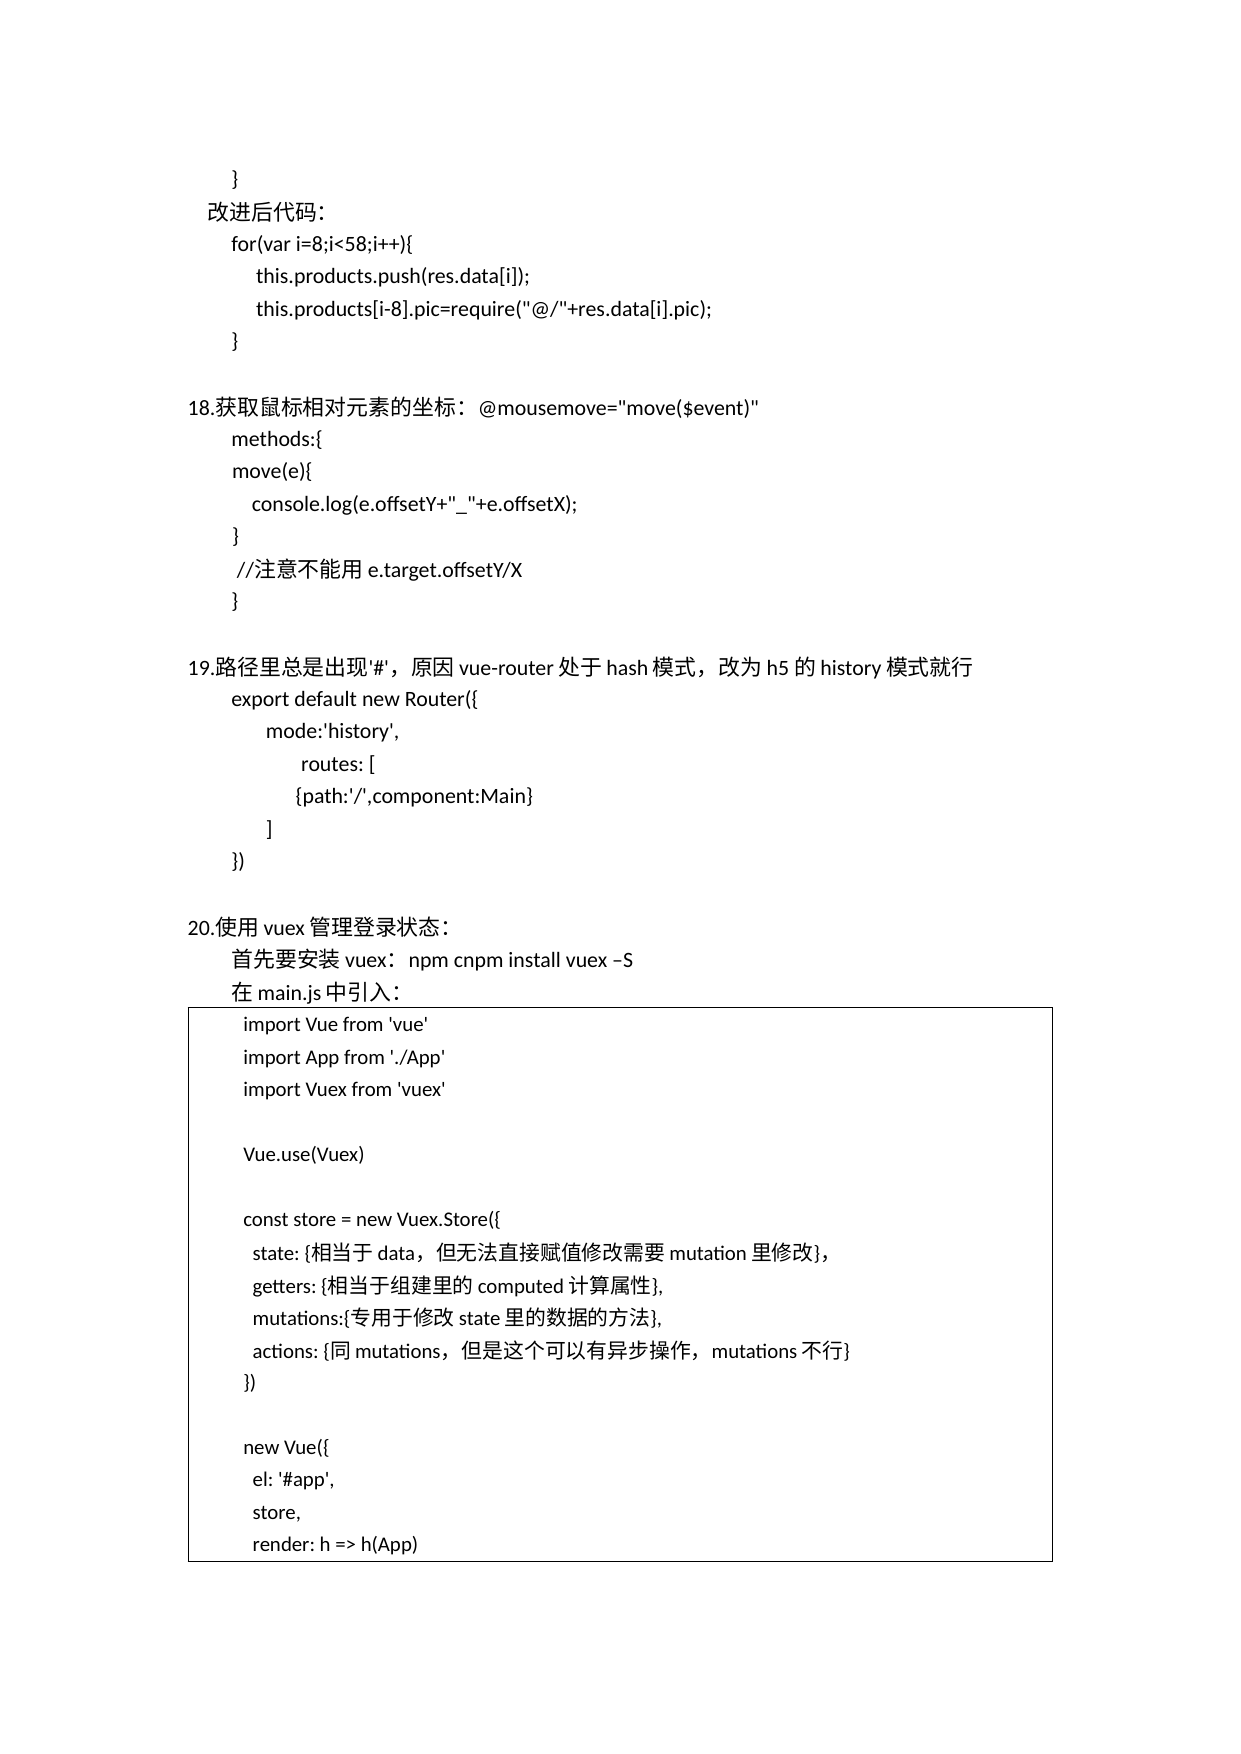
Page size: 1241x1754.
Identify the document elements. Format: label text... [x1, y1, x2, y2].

text routes: [ [187, 747, 1053, 779]
text } [187, 584, 1053, 617]
text for(var i=8;i<58;i++){ [187, 227, 1053, 259]
text } [187, 519, 1053, 552]
text 19.路径里总是出现'#'，原因vue-router处于hash模式，改为h5 的history模式就行 [187, 649, 1053, 682]
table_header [189, 1008, 1052, 1561]
text console.log(e.offsetY+"_"+e.offsetX); [187, 487, 1053, 519]
text }) [187, 844, 1053, 877]
text methods:{ [187, 422, 1053, 454]
text 首先要安装vuex：npm cnpm install vuex –S [187, 942, 1053, 974]
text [187, 292, 1053, 324]
text 18.获取鼠标相对元素的坐标：@mousemove="move($event)" [187, 389, 1053, 422]
text mode:'history', [187, 714, 1053, 747]
text export default new Router({ [187, 682, 1053, 714]
text move(e){ [187, 454, 1053, 487]
text 20.使用vuex管理登录状态： [187, 909, 1053, 942]
text 在main.js中引入： [187, 974, 1053, 1007]
text 改进后代码： [187, 194, 1053, 227]
text ] [187, 812, 1053, 844]
text //注意不能用e.target.offsetY/X [187, 552, 1053, 584]
text {path:'/',component:Main} [187, 779, 1053, 812]
text this.products.push(res.data[i]); [187, 259, 1053, 292]
text } [187, 324, 1053, 357]
text } [187, 162, 1053, 194]
